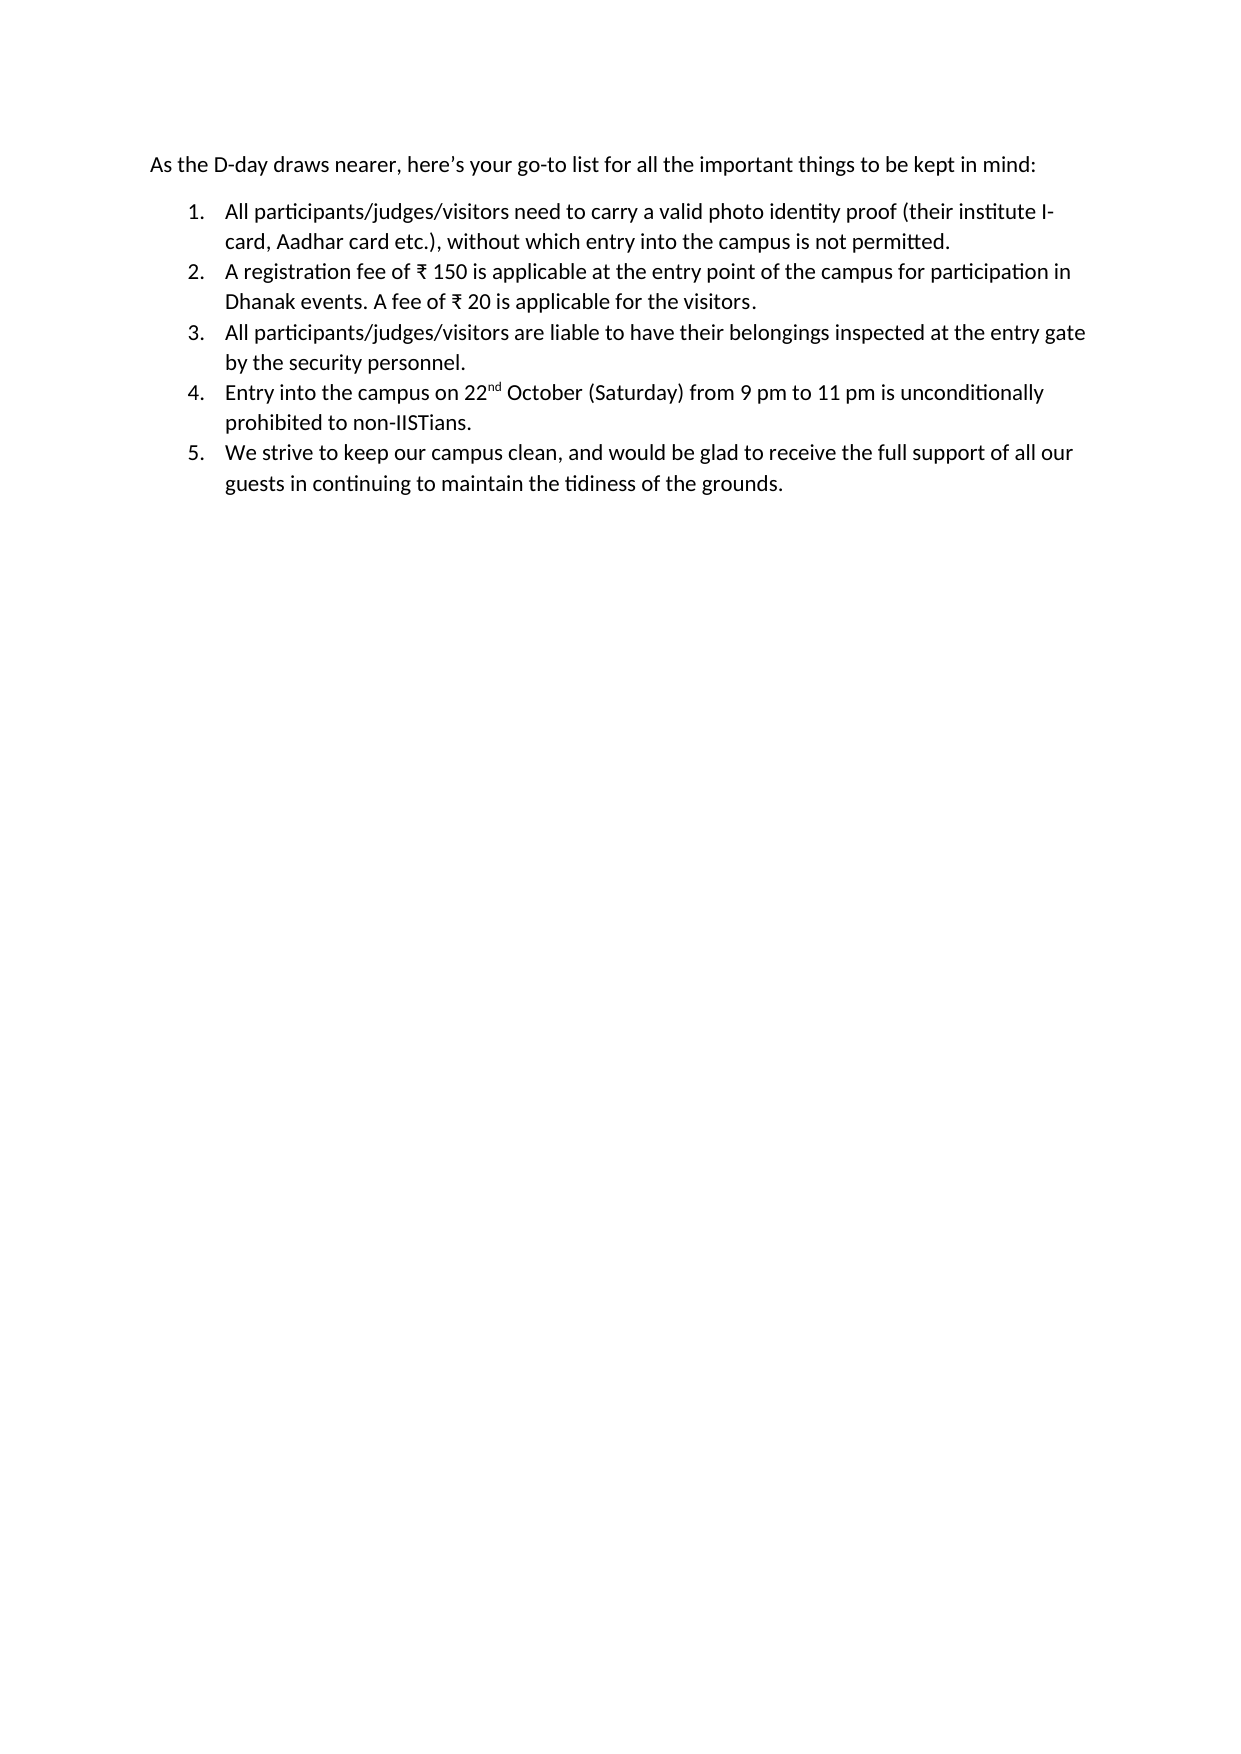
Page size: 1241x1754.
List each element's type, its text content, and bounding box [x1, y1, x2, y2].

list Entry into the campus on 22nd October (Saturday) from 9 pm to 11 pm is unconditionally prohibited to non-IISTians. [187, 378, 1090, 436]
list A registration fee of ₹ 150 is applicable at the entry point of the campus for participation in Dhanak events. A fee of ₹ 20 is applicable for the visitors. [187, 257, 1090, 316]
list All participants/judges/visitors are liable to have their belongings inspected at the entry gate by the security personnel. [187, 318, 1090, 376]
list We strive to keep our campus clean, and would be glad to receive the full support of all our guests in continuing to maintain the tidiness of the grounds. [187, 438, 1090, 497]
text As the D-day draws nearer, here’s your go-to list for all the important things to be kept in mind: [150, 150, 1090, 178]
list All participants/judges/visitors need to carry a valid photo identity proof (their institute I-card, Aadhar card etc.), without which entry into the campus is not permitted. [187, 197, 1090, 255]
